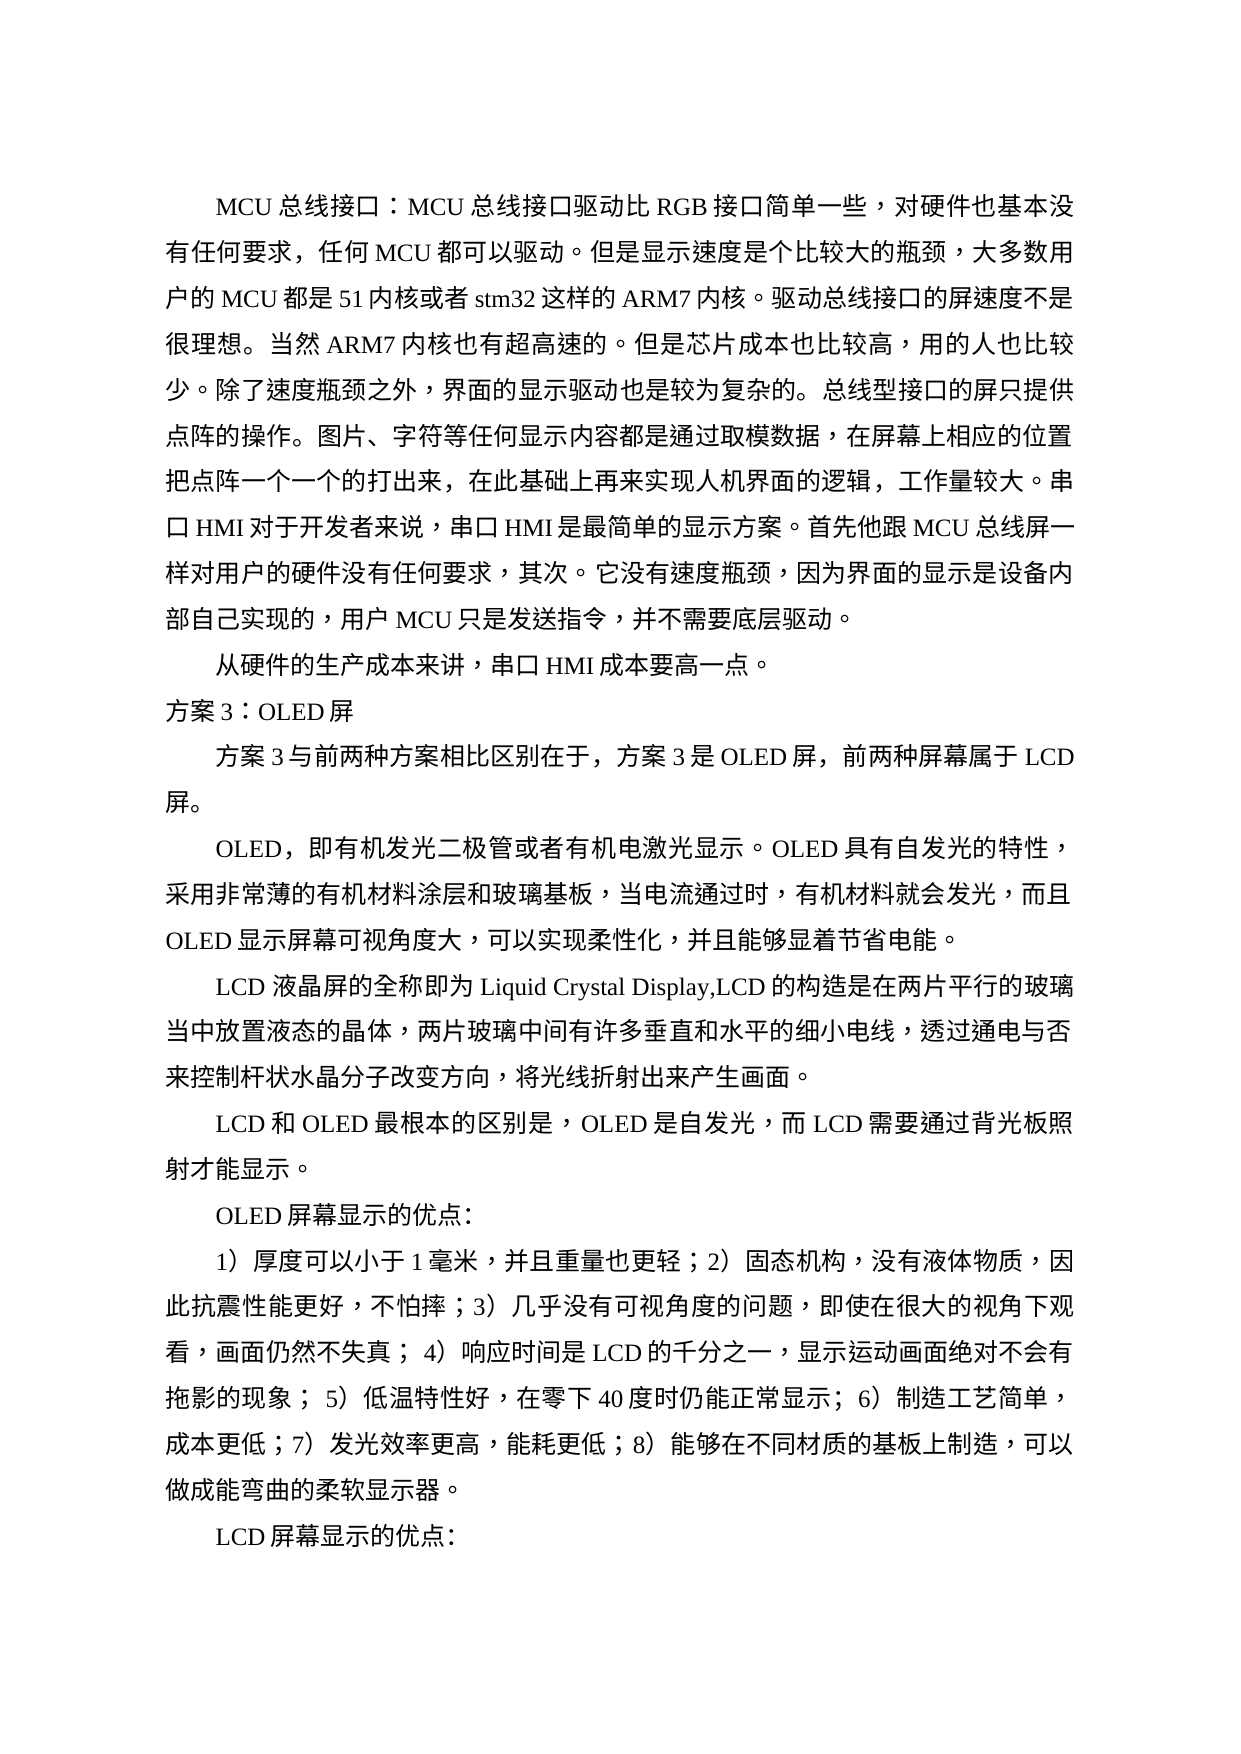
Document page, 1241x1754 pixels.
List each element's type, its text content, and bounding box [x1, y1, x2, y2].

text MCU总线接口：MCU总线接口驱动比RGB接口简单一些，对硬件也基本没有任何要求，任何MCU都可以驱动。但是显示速度是个比较大的瓶颈，大多数用户的MCU都是51内核或者stm32这样的ARM7内核。驱动总线接口的屏速度不是很理想。当然ARM7内核也有超高速的。但是芯片成本也比较高，用的人也比较少。除了速度瓶颈之外，界面的显示驱动也是较为复杂的。总线型接口的屏只提供点阵的操作。图片、字符等任何显示内容都是通过取模数据，在屏幕上相应的位置把点阵一个一个的打出来，在此基础上再来实现人机界面的逻辑，工作量较大。串口HMI对于开发者来说，串口HMI是最简单的显示方案。首先他跟MCU总线屏一样对用户的硬件没有任何要求，其次。它没有速度瓶颈，因为界面的显示是设备内部自己实现的，用户MCU只是发送指令，并不需要底层驱动。 [165, 177, 1075, 636]
text LCD和OLED最根本的区别是，OLED是自发光，而LCD需要通过背光板照射才能显示。 [165, 1094, 1075, 1186]
text 从硬件的生产成本来讲，串口HMI成本要高一点。 [165, 636, 1075, 681]
text OLED屏幕显示的优点： [165, 1186, 1075, 1231]
text OLED，即有机发光二极管或者有机电激光显示。OLED具有自发光的特性，采用非常薄的有机材料涂层和玻璃基板，当电流通过时，有机材料就会发光，而且OLED显示屏幕可视角度大，可以实现柔性化，并且能够显着节省电能。 [165, 819, 1075, 956]
text LCD 液晶屏的全称即为Liquid Crystal Display,LCD的构造是在两片平行的玻璃当中放置液态的晶体，两片玻璃中间有许多垂直和水平的细小电线，透过通电与否来控制杆状水晶分子改变方向，将光线折射出来产生画面。 [165, 956, 1075, 1094]
text 方案3：OLED屏 [165, 681, 1075, 727]
text LCD屏幕显示的优点： [165, 1506, 1075, 1552]
text 1）厚度可以小于1毫米，并且重量也更轻；2）固态机构，没有液体物质，因此抗震性能更好，不怕摔；3）几乎没有可视角度的问题，即使在很大的视角下观看，画面仍然不失真； 4）响应时间是LCD的千分之一，显示运动画面绝对不会有拖影的现象； 5）低温特性好，在零下40度时仍能正常显示；6）制造工艺简单，成本更低；7）发光效率更高，能耗更低；8）能够在不同材质的基板上制造，可以做成能弯曲的柔软显示器。 [165, 1231, 1075, 1506]
text 方案3与前两种方案相比区别在于，方案3是OLED屏，前两种屏幕属于LCD屏。 [165, 727, 1075, 819]
